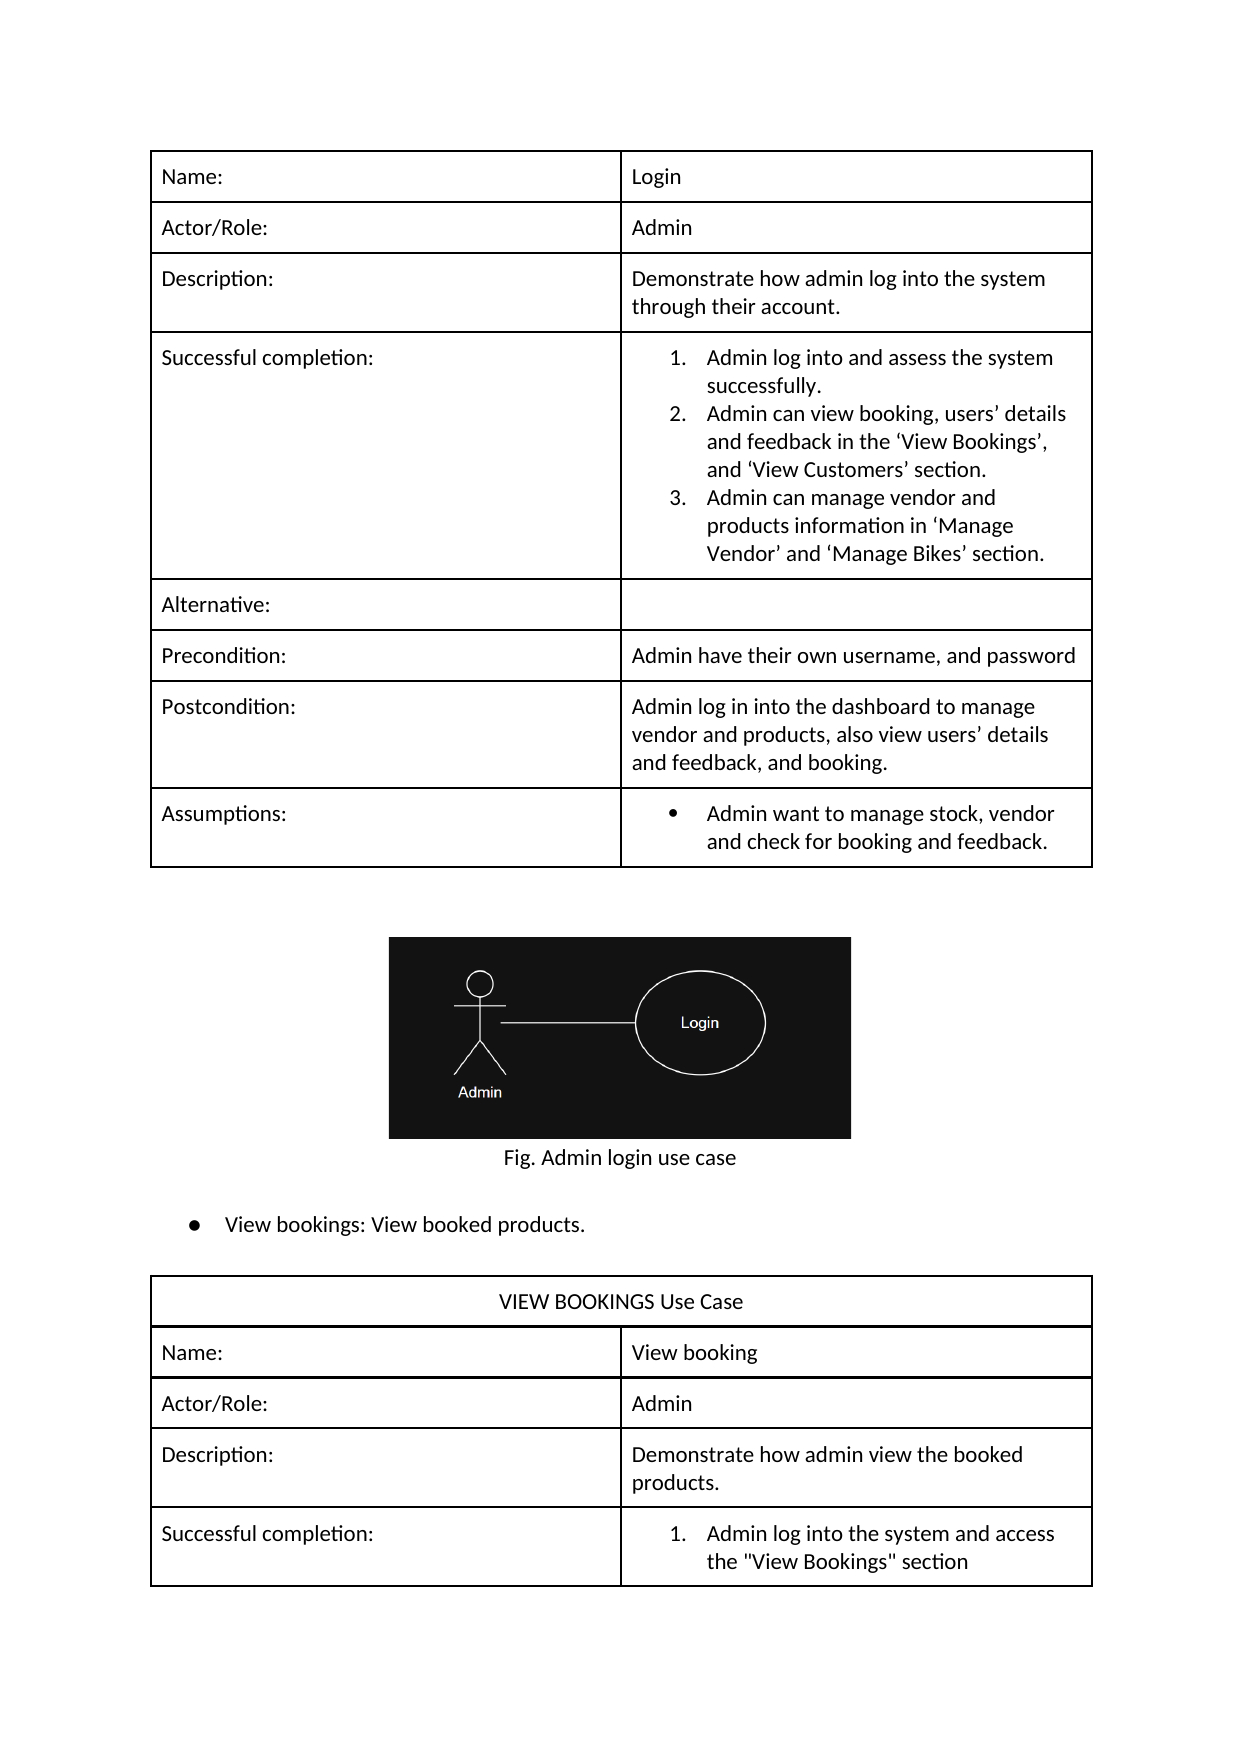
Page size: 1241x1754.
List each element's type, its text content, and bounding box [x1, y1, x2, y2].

table_cell Demonstrate how admin log into the system through their account. [622, 254, 1091, 331]
picture [388, 937, 852, 1139]
table_header VIEW BOOKINGS Use Case [152, 1277, 1091, 1325]
table_cell Admin want to manage stock, vendor and check for booking and feedback. [622, 789, 1091, 866]
table_cell Description: [152, 254, 620, 331]
table_cell Login [622, 152, 1091, 201]
table_cell Actor/Role: [152, 203, 620, 252]
table_cell Successful completion: [152, 333, 620, 578]
table_cell Successful completion: [152, 1508, 620, 1585]
table_cell Admin log in into the dashboard to manage vendor and products, also view users’ details and feedback, and booking. [622, 682, 1091, 787]
list View bookings: View booked products. [187, 1210, 1090, 1238]
table_cell Admin log into and assess the system successfully. Admin can view booking, users’ details and feedback in the ‘View Bookings’, and ‘View Customers’ section. Admin can manage vendor and products information in ‘Manage Vendor’ and ‘Manage Bikes’ section. [622, 333, 1091, 578]
table_cell Admin [622, 203, 1091, 252]
table_cell Description: [152, 1429, 620, 1506]
table_cell Demonstrate how admin view the booked products. [622, 1429, 1091, 1506]
table_cell [622, 580, 1091, 629]
table_cell Alternative: [152, 580, 620, 629]
table_cell Postcondition: [152, 682, 620, 787]
table_cell Admin [622, 1379, 1091, 1427]
table_cell Actor/Role: [152, 1379, 620, 1427]
table_cell View booking [622, 1328, 1091, 1376]
table_cell Name: [152, 1328, 620, 1376]
table_cell Assumptions: [152, 789, 620, 866]
table_cell Name: [152, 152, 620, 201]
table_cell Admin have their own username, and password [622, 631, 1091, 680]
text Fig. Admin login use case [150, 1143, 1090, 1171]
table_cell Precondition: [152, 631, 620, 680]
